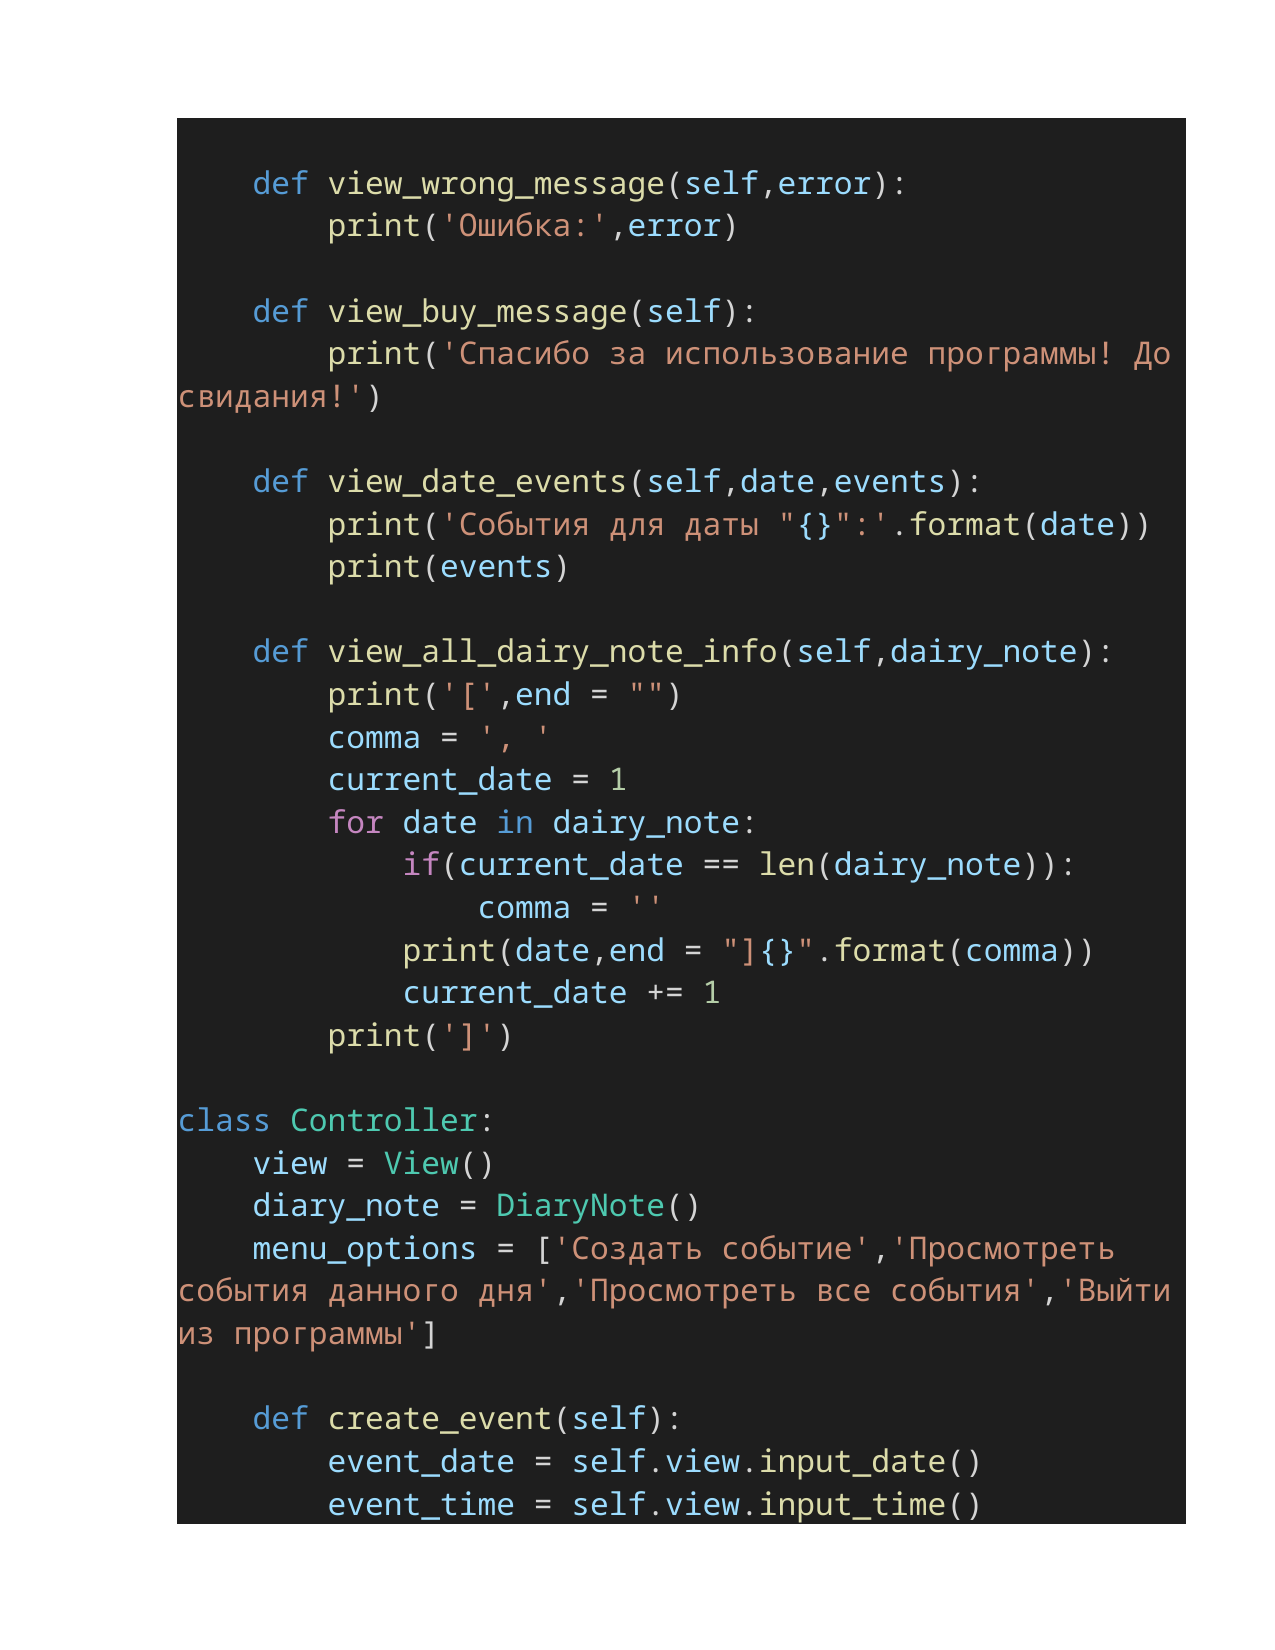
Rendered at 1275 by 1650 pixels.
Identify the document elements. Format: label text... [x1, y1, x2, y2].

text def view_buy_message(self): [177, 288, 1186, 331]
text print(events) [177, 544, 1186, 587]
text def create_event(self): [177, 1396, 1186, 1439]
text print(']') [177, 1013, 1186, 1055]
text print(date,end = "]{}".format(comma)) [177, 928, 1186, 970]
text print('Ошибка:',error) [177, 203, 1186, 246]
text menu_options = ['Создать событие','Просмотреть события данного дня','Просмотреть все события','Выйти из программы'] [177, 1226, 1186, 1354]
text def view_date_events(self,date,events): [177, 459, 1186, 502]
text event_date = self.view.input_date() [177, 1439, 1186, 1481]
text for date in dairy_note: [177, 800, 1186, 842]
text print('[',end = "") [177, 672, 1186, 714]
text print('Спасибо за использование программы! До свидания!') [177, 331, 1186, 416]
text event_time = self.view.input_time() [177, 1481, 1186, 1524]
text current_date += 1 [177, 970, 1186, 1013]
text current_date = 1 [177, 757, 1186, 800]
text comma = '' [177, 885, 1186, 928]
text view = View() [177, 1141, 1186, 1183]
text comma = ', ' [177, 714, 1186, 757]
text def view_wrong_message(self,error): [177, 161, 1186, 203]
text print('События для даты "{}":'.format(date)) [177, 502, 1186, 544]
text if(current_date == len(dairy_note)): [177, 842, 1186, 885]
text class Controller: [177, 1098, 1186, 1141]
text diary_note = DiaryNote() [177, 1183, 1186, 1226]
text def view_all_dairy_note_info(self,dairy_note): [177, 629, 1186, 672]
